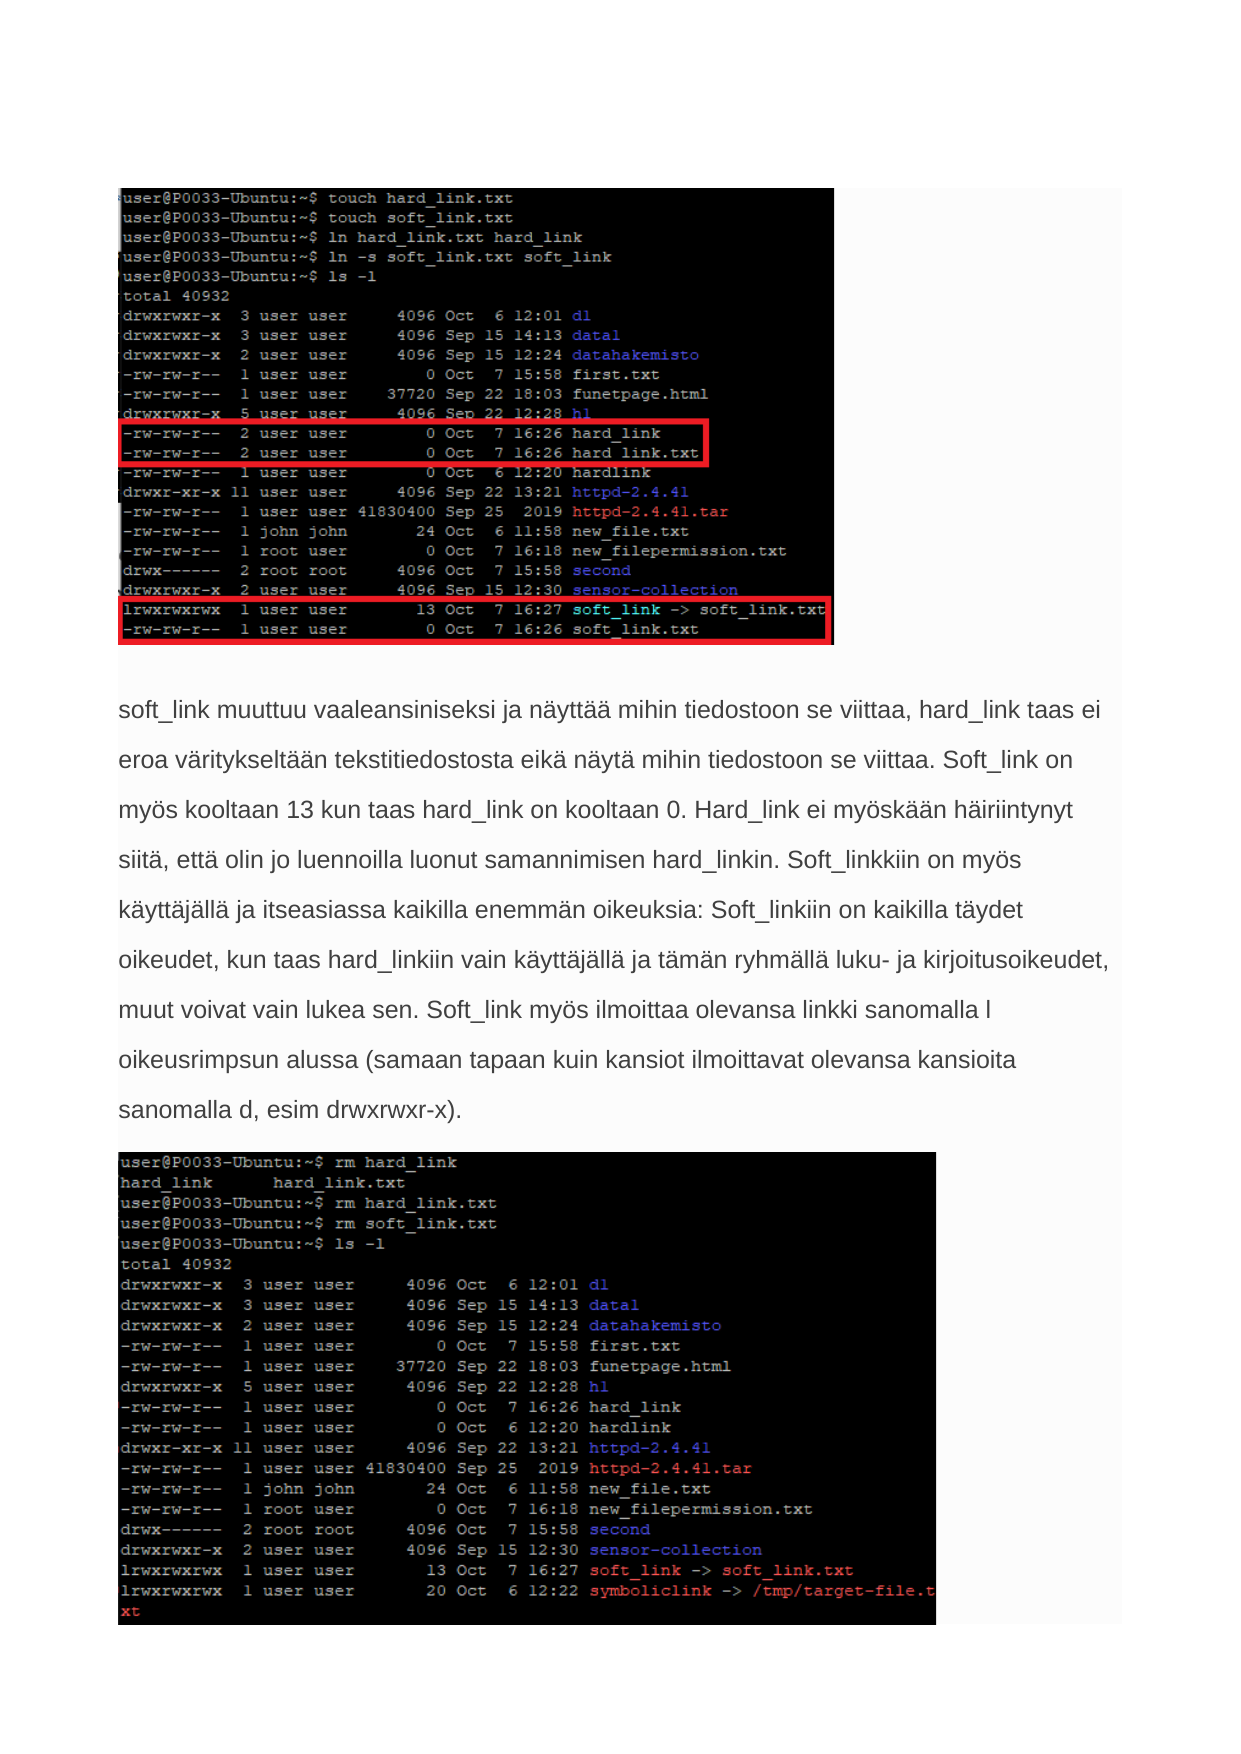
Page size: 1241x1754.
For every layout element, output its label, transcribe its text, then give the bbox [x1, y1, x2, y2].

text soft_link muuttuu vaaleansiniseksi ja näyttää mihin tiedostoon se viittaa, hard_link taas ei eroa väritykseltään tekstitiedostosta eikä näytä mihin tiedostoon se viittaa. Soft_link on myös kooltaan 13 kun taas hard_link on kooltaan 0. Hard_link ei myöskään häiriintynyt siitä, että olin jo luennoilla luonut samannimisen hard_linkin. Soft_linkkiin on myös käyttäjällä ja itseasiassa kaikilla enemmän oikeuksia: Soft_linkiin on kaikilla täydet oikeudet, kun taas hard_linkiin vain käyttäjällä ja tämän ryhmällä luku- ja kirjoitusoikeudet, muut voivat vain lukea sen. Soft_link myös ilmoittaa olevansa linkki sanomalla l oikeusrimpsun alussa (samaan tapaan kuin kansiot ilmoittavat olevansa kansioita sanomalla d, esim drwxrwxr-x). [118, 673, 1122, 1123]
picture [118, 188, 835, 645]
picture [118, 1152, 937, 1625]
